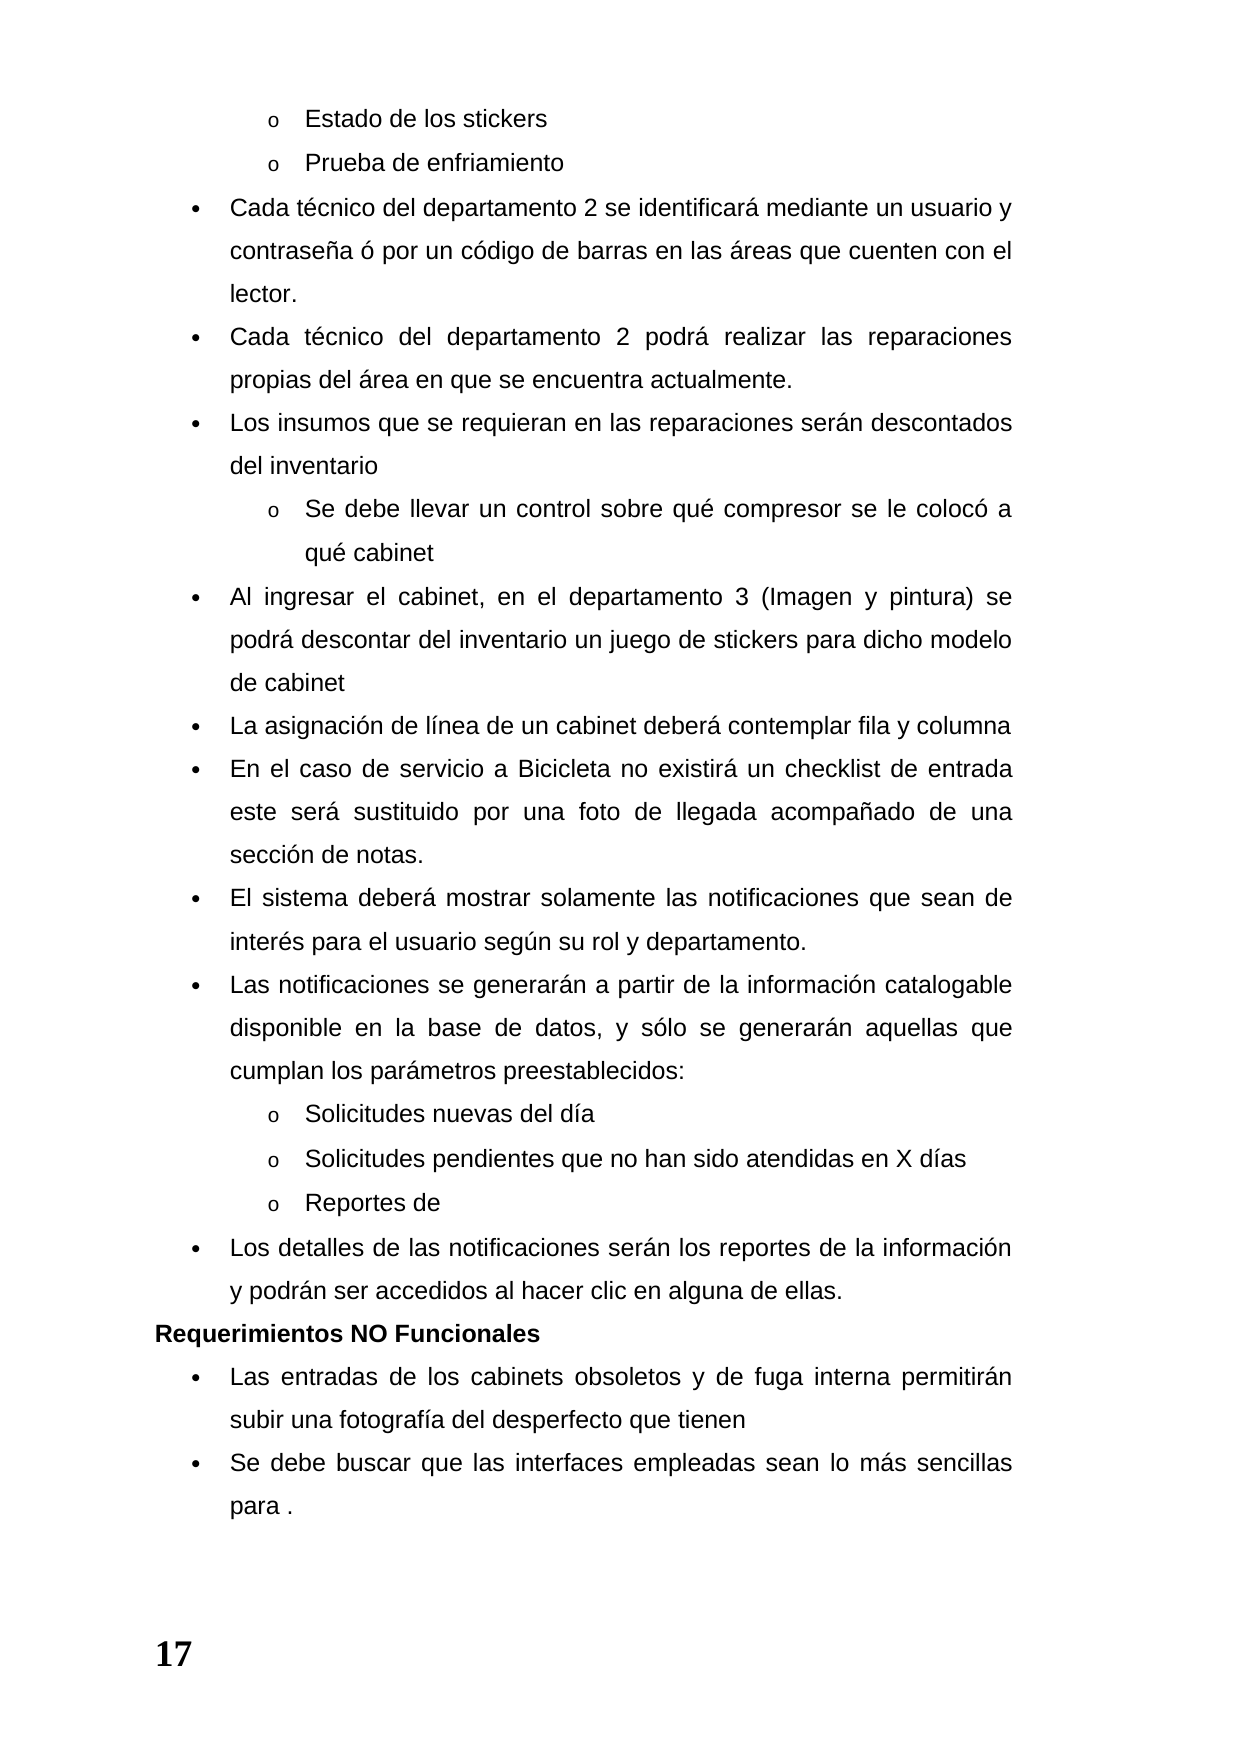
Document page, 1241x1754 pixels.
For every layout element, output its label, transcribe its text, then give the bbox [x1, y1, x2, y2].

list Estado de los stickers [267, 103, 1014, 133]
list En el caso de servicio a Bicicleta no existirá un checklist de entrada este será sustituido por una foto de llegada acompañado de una sección de notas. [192, 754, 1014, 869]
list La asignación de línea de un cabinet deberá contemplar fila y columna [192, 711, 1014, 740]
list Prueba de enfriamiento [267, 148, 1014, 178]
list Se debe buscar que las interfaces empleadas sean lo más sencillas para . [192, 1448, 1014, 1520]
text Requerimientos NO Funcionales [154, 1319, 1014, 1347]
list Solicitudes nuevas del día [267, 1099, 1014, 1129]
list El sistema deberá mostrar solamente las notificaciones que sean de interés para el usuario según su rol y departamento. [192, 883, 1014, 955]
list Las entradas de los cabinets obsoletos y de fuga interna permitirán subir una fotografía del desperfecto que tienen [192, 1362, 1014, 1434]
list Solicitudes pendientes que no han sido atendidas en X días [267, 1143, 1014, 1173]
list Reportes de [267, 1188, 1014, 1218]
list Cada técnico del departamento 2 se identificará mediante un usuario y contraseña ó por un código de barras en las áreas que cuenten con el lector. [192, 192, 1014, 307]
list Cada técnico del departamento 2 podrá realizar las reparaciones propias del área en que se encuentra actualmente. [192, 322, 1014, 394]
list Se debe llevar un control sobre qué compresor se le colocó a qué cabinet [267, 494, 1014, 567]
list Las notificaciones se generarán a partir de la información catalogable disponible en la base de datos, y sólo se generarán aquellas que cumplan los parámetros preestablecidos: [192, 970, 1014, 1085]
list Al ingresar el cabinet, en el departamento 3 (Imagen y pintura) se podrá descontar del inventario un juego de stickers para dicho modelo de cabinet [192, 582, 1014, 697]
list Los detalles de las notificaciones serán los reportes de la información y podrán ser accedidos al hacer clic en alguna de ellas. [192, 1232, 1014, 1304]
list Los insumos que se requieran en las reparaciones serán descontados del inventario [192, 408, 1014, 480]
